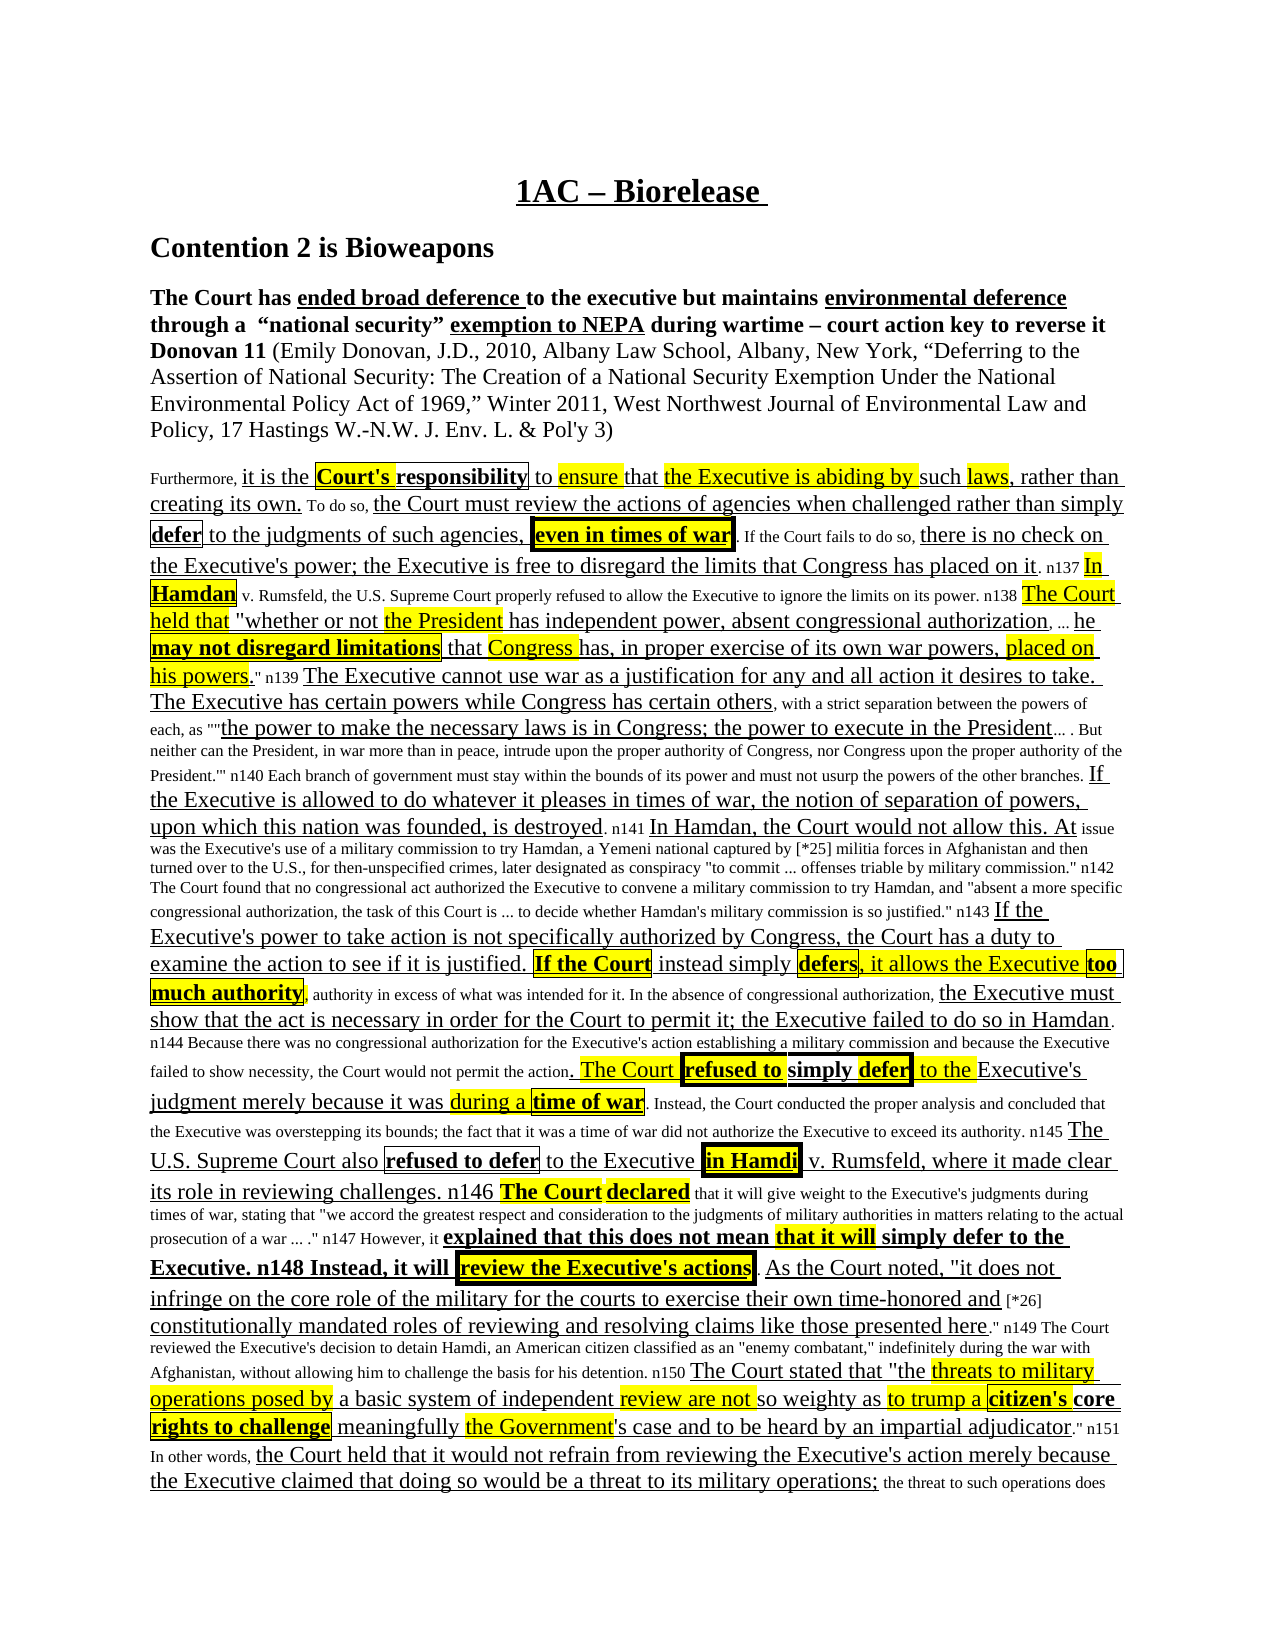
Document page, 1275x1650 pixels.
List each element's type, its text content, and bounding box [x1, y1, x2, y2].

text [150, 462, 1125, 1493]
subtitle 1AC – Biorelease [150, 171, 1125, 209]
subtitle Contention 2 is Bioweapons [150, 230, 1125, 263]
text The Court has ended broad deference to the executive but maintains environmental deference through a “national security” exemption to NEPA during wartime – court action key to reverse it [150, 284, 1125, 337]
text Donovan 11 (Emily Donovan, J.D., 2010, Albany Law School, Albany, New York, “Deferring to the Assertion of National Security: The Creation of a National Security Exemption Under the National Environmental Policy Act of 1969,” Winter 2011, West Northwest Journal of Environmental Law and Policy, 17 Hastings W.-N.W. J. Env. L. & Pol'y 3) [150, 337, 1125, 442]
